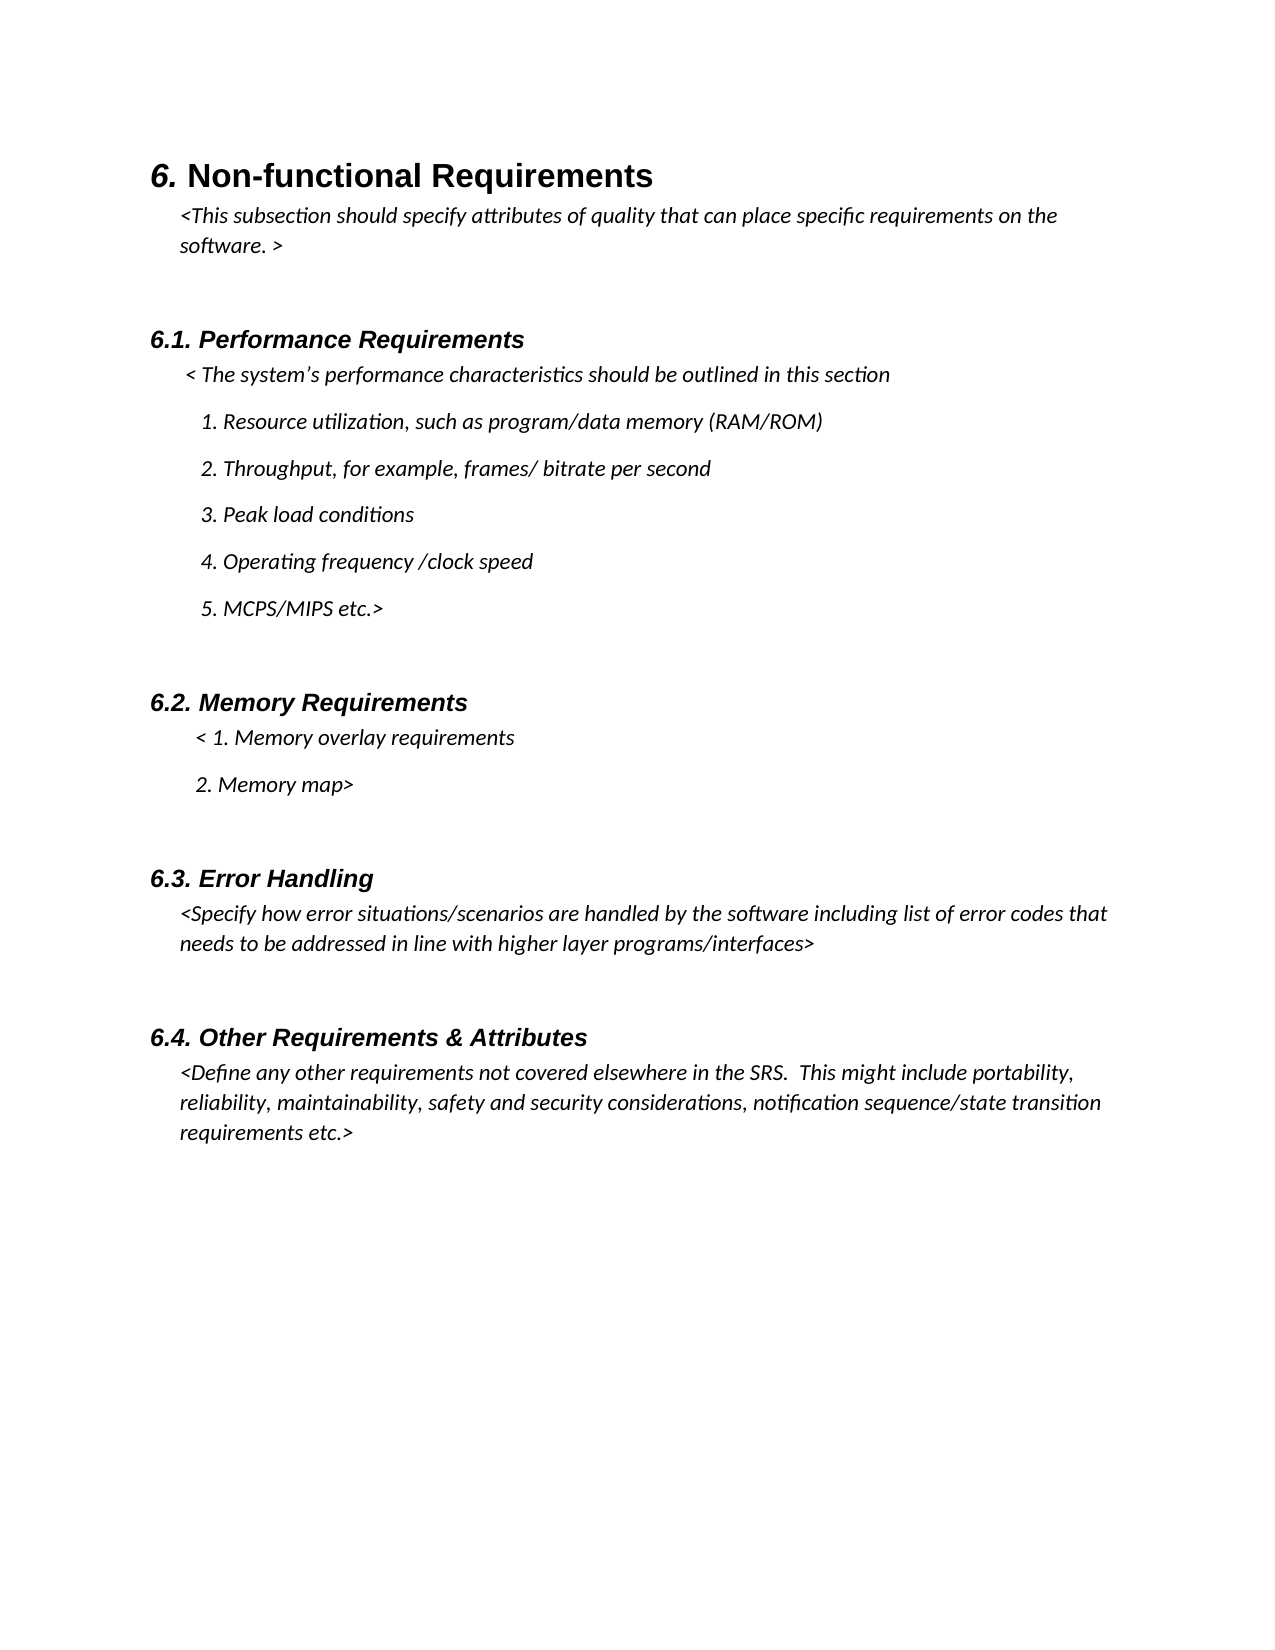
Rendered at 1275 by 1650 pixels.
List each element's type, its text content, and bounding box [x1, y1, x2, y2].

text < The system’s performance characteristics should be outlined in this section [179, 360, 1125, 388]
subtitle Non-functional Requirements [150, 156, 1125, 195]
text 2. Memory map> [179, 770, 1125, 798]
text 2. Throughput, for example, frames/ bitrate per second [179, 454, 1125, 482]
text 3. Peak load conditions [179, 501, 1125, 528]
text <Specify how error situations/scenarios are handled by the software including list of error codes that needs to be addressed in line with higher layer programs/interfaces> [179, 899, 1125, 957]
subtitle Performance Requirements [150, 325, 1125, 354]
subtitle Other Requirements & Attributes [150, 1023, 1125, 1051]
subtitle Memory Requirements [150, 688, 1125, 717]
subtitle Error Handling [150, 864, 1125, 892]
text <This subsection should specify attributes of quality that can place specific requirements on the software. > [179, 201, 1125, 259]
text 4. Operating frequency /clock speed [179, 547, 1125, 575]
text <Define any other requirements not covered elsewhere in the SRS. This might include portability, reliability, maintainability, safety and security considerations, notification sequence/state transition requirements etc.> [179, 1058, 1125, 1146]
text < 1. Memory overlay requirements [179, 723, 1125, 751]
text 1. Resource utilization, such as program/data memory (RAM/ROM) [179, 407, 1125, 435]
text 5. MCPS/MIPS etc.> [179, 594, 1125, 622]
